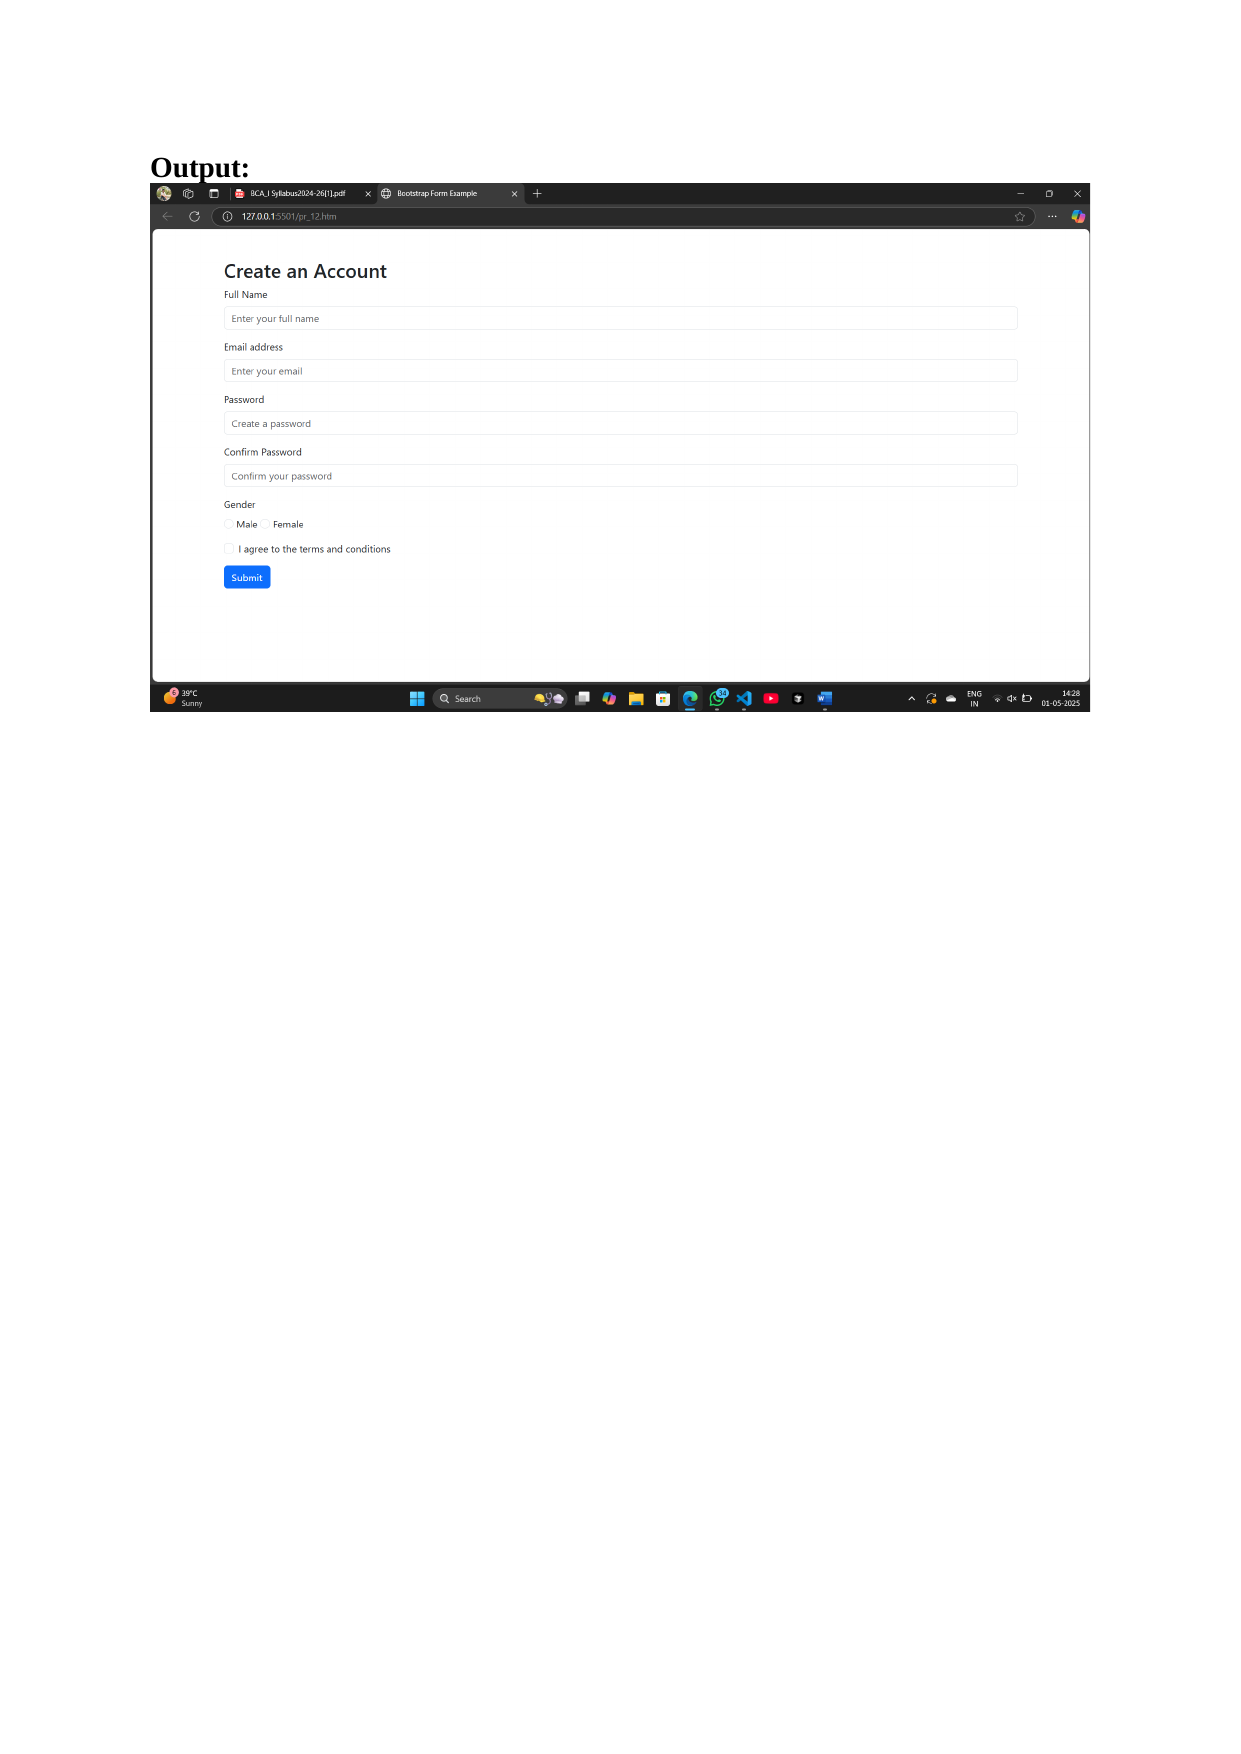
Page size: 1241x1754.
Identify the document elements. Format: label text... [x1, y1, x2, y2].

picture [150, 183, 1091, 712]
text Output: [150, 150, 1090, 183]
